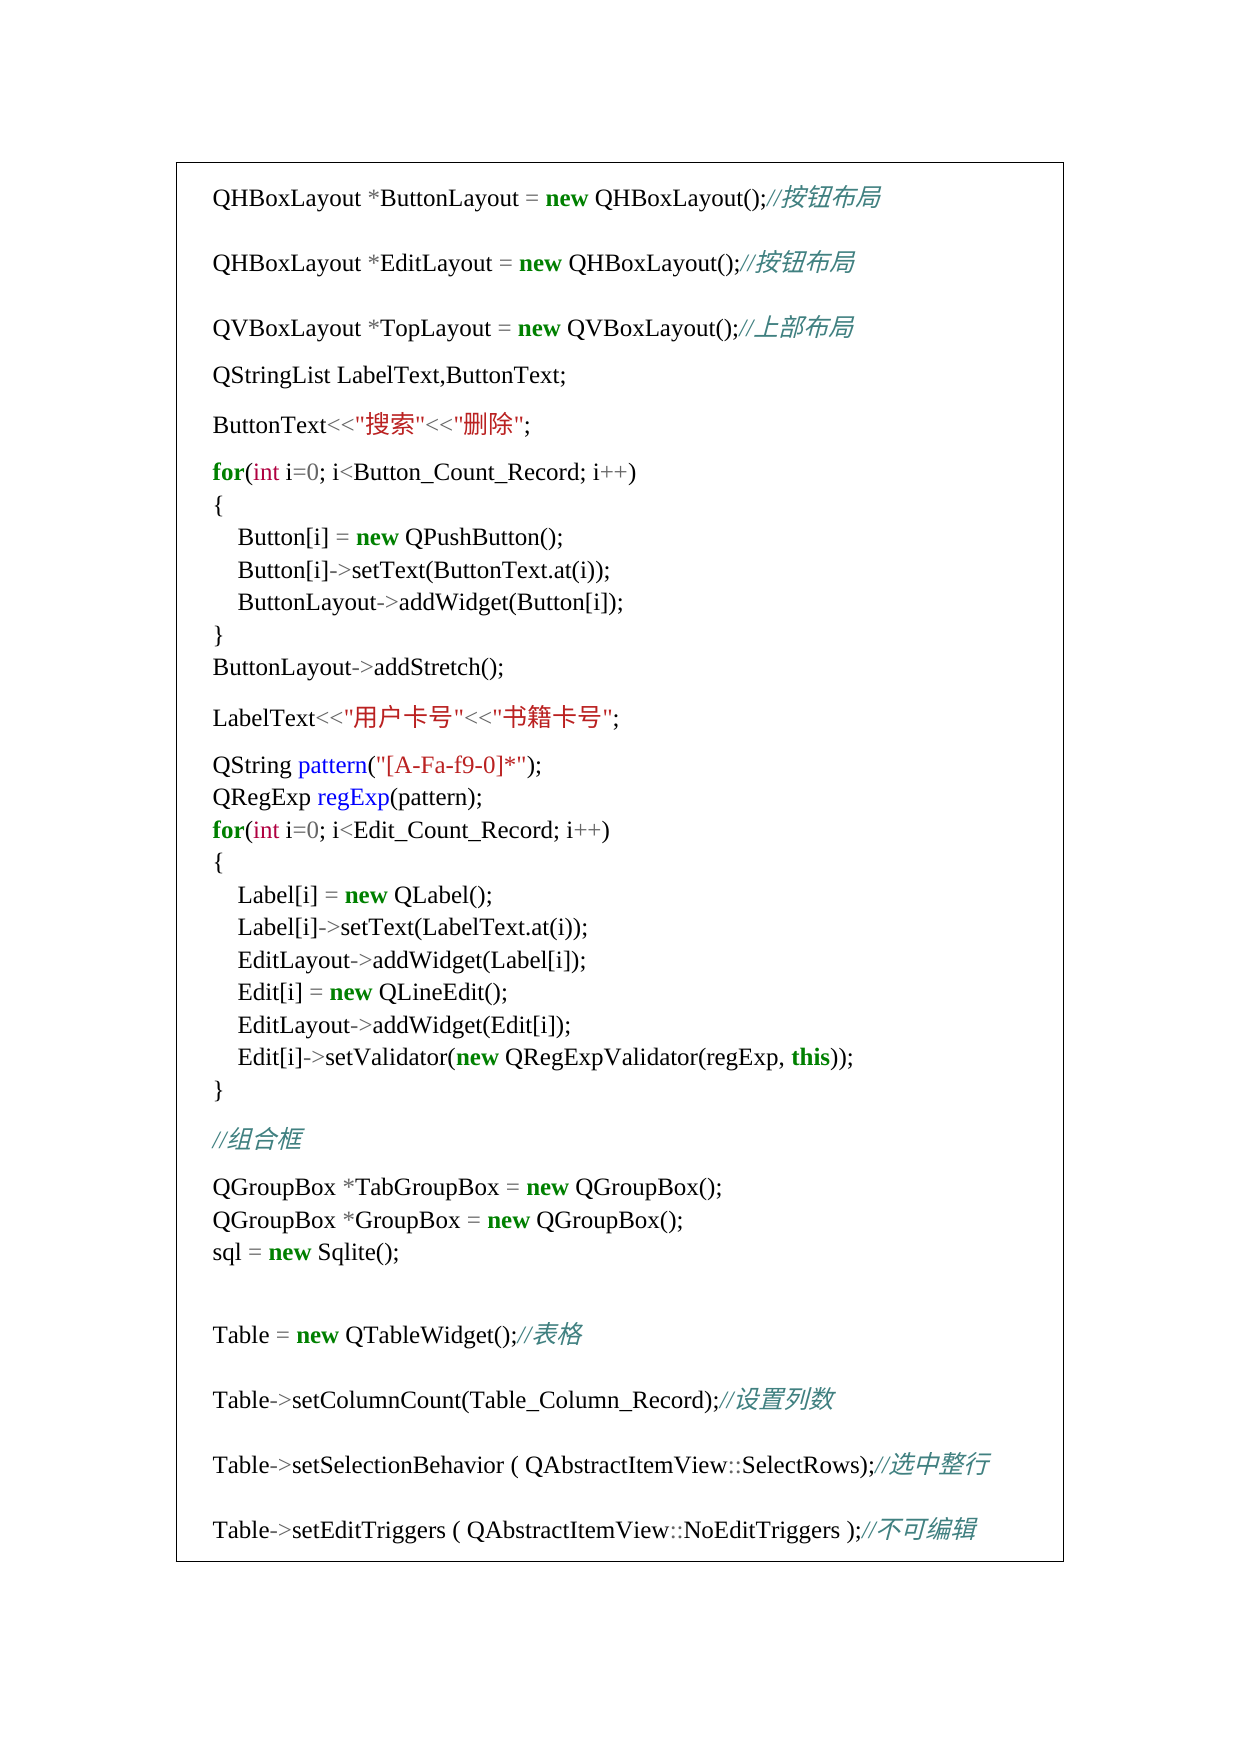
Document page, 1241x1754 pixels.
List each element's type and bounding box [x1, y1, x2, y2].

table_header [177, 163, 1063, 1561]
